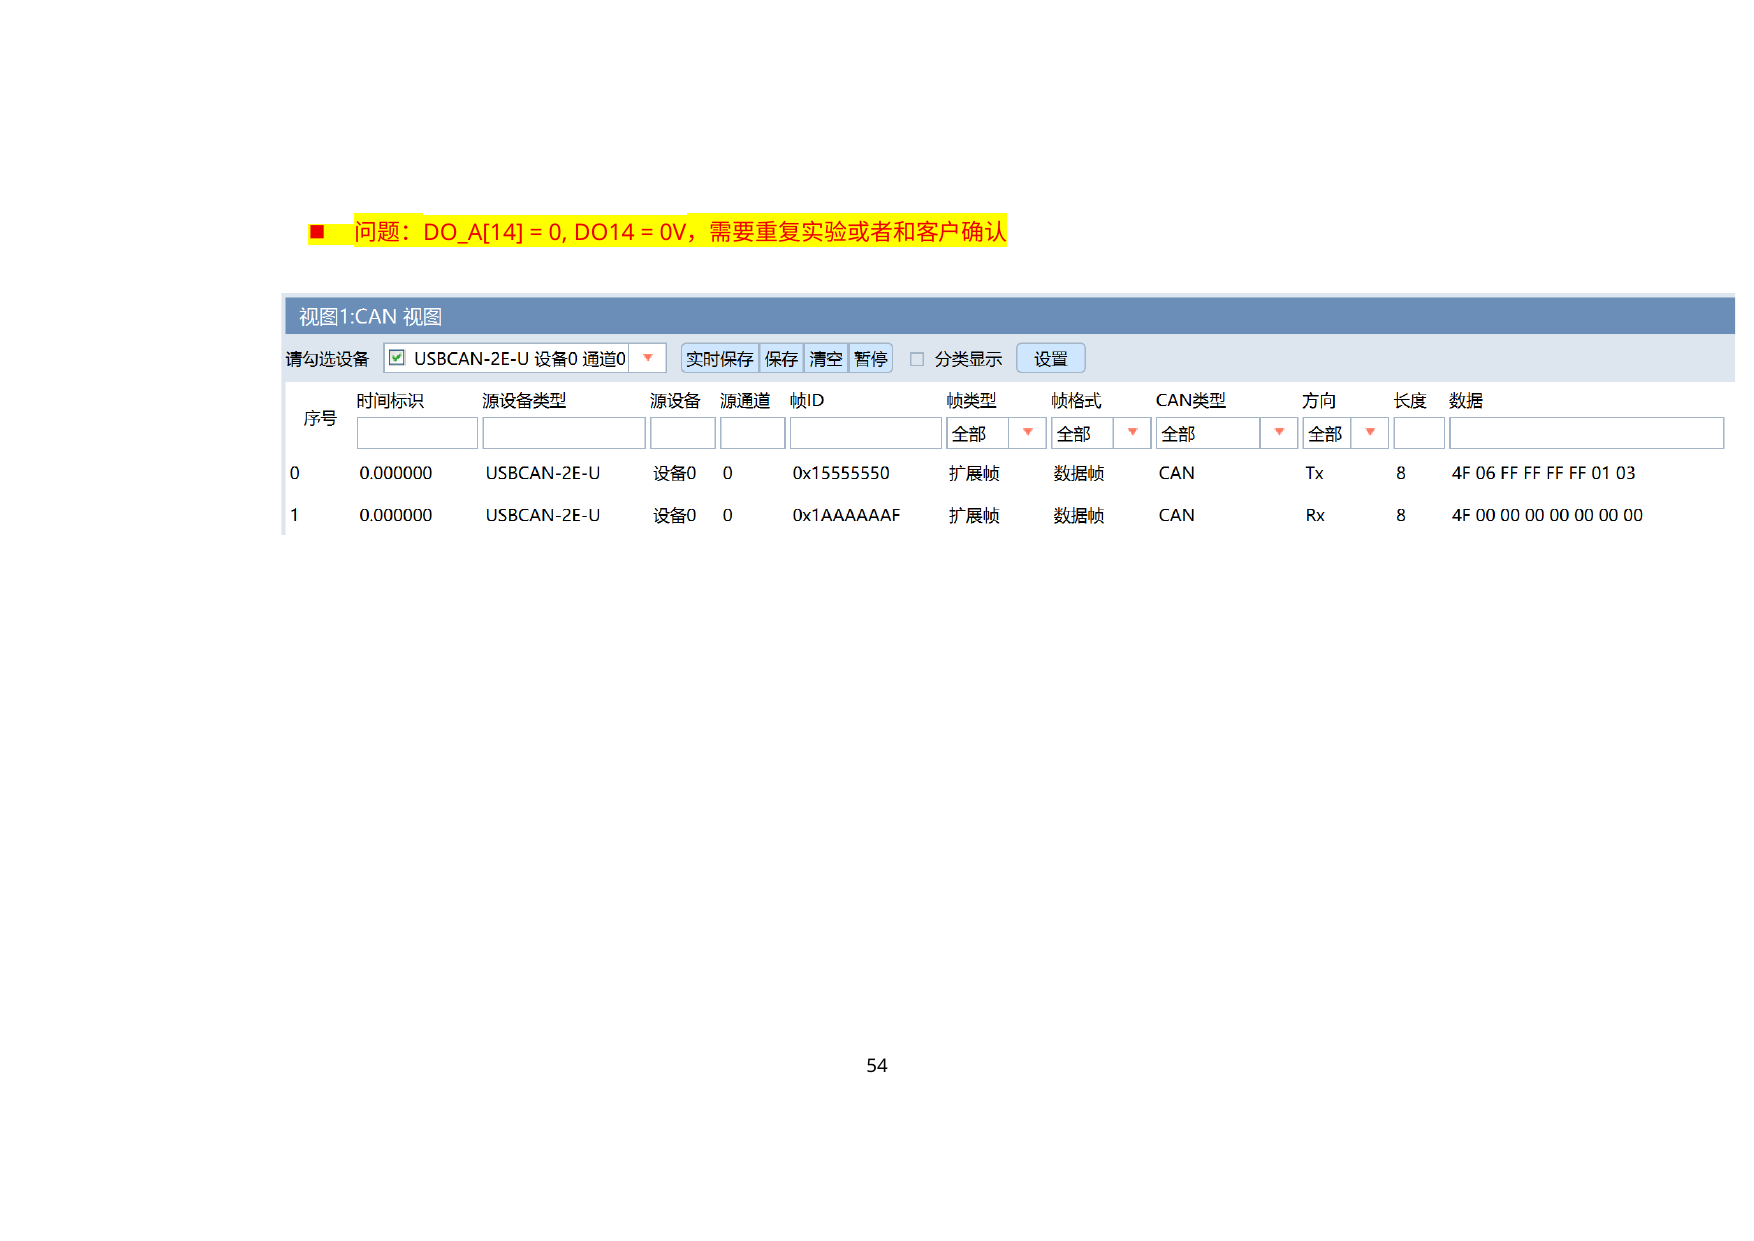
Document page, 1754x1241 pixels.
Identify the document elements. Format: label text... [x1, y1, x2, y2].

list 问题：DO_A[14] = 0, DO14 = 0V，需要重复实验或者和客户确认 [308, 197, 1604, 262]
picture [281, 293, 1736, 535]
